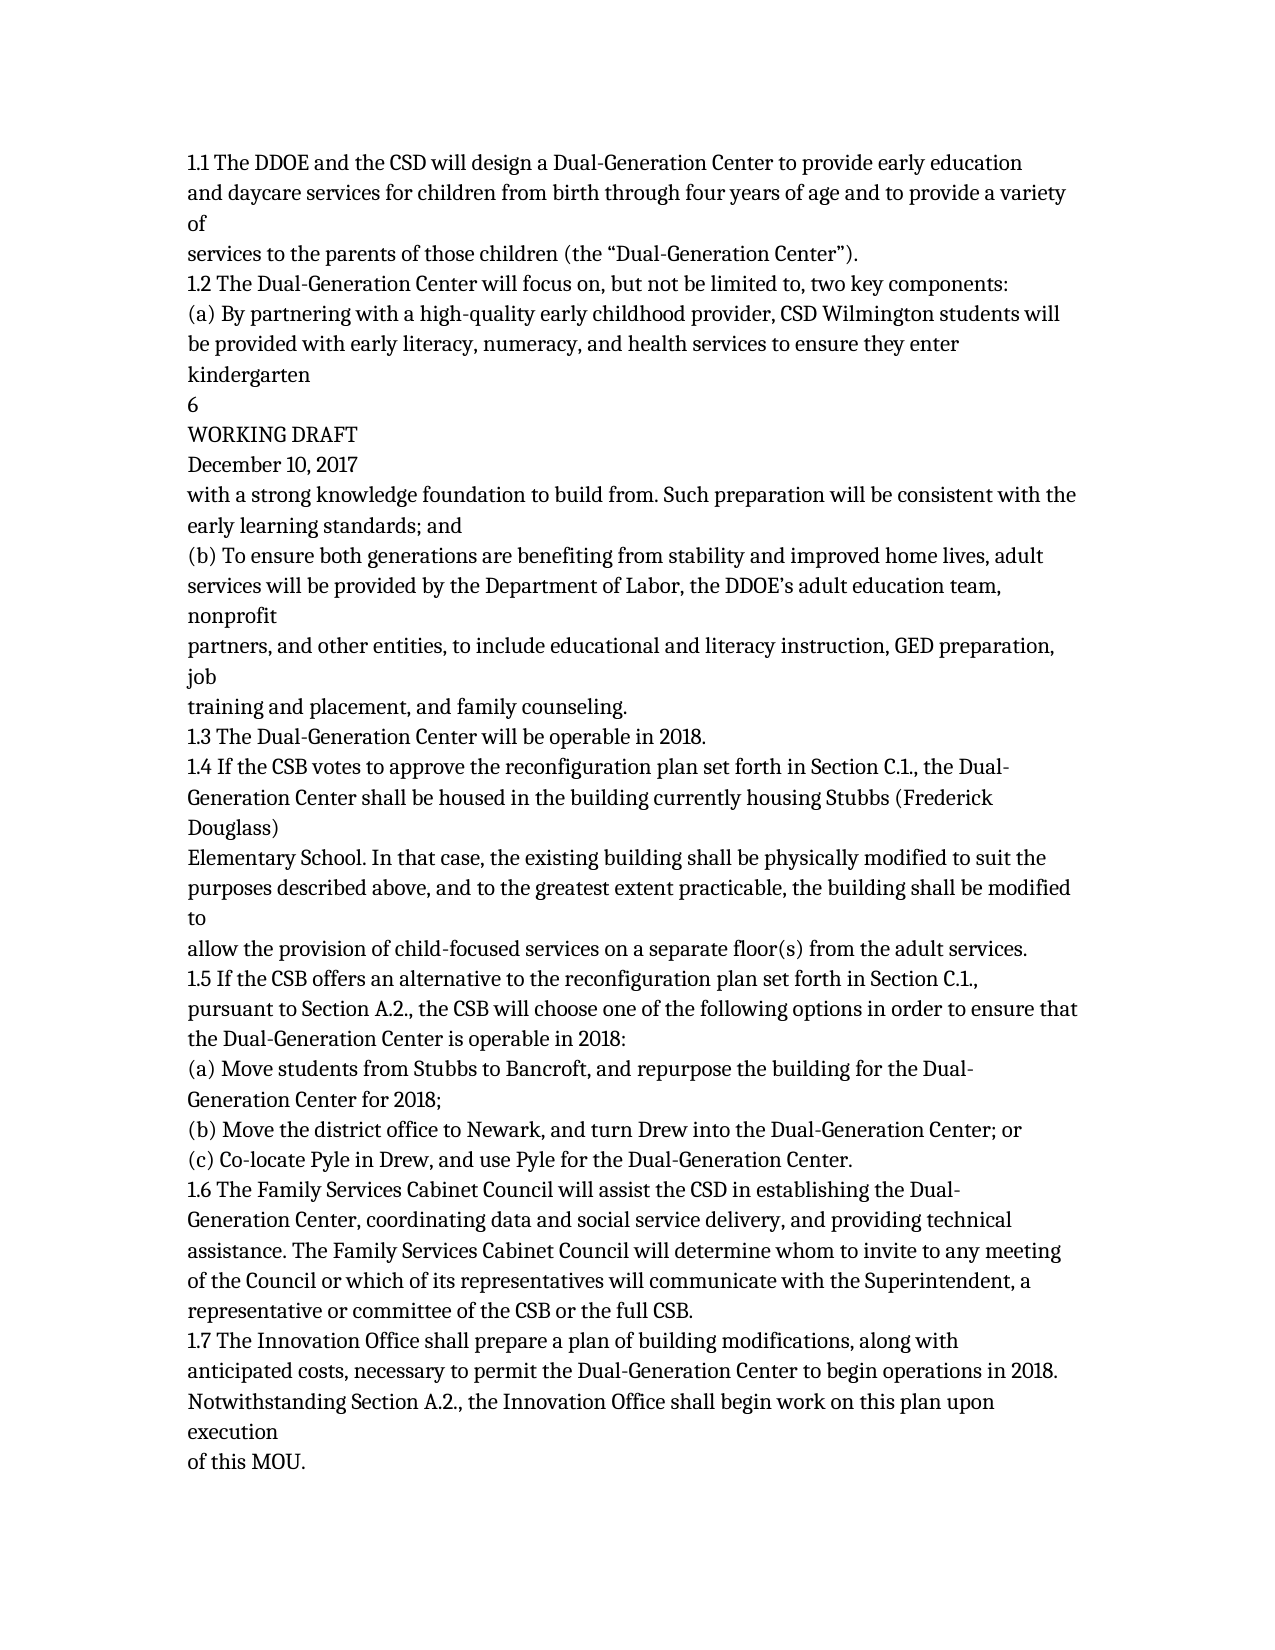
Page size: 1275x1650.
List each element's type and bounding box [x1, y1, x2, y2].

text [187, 150, 1087, 1475]
